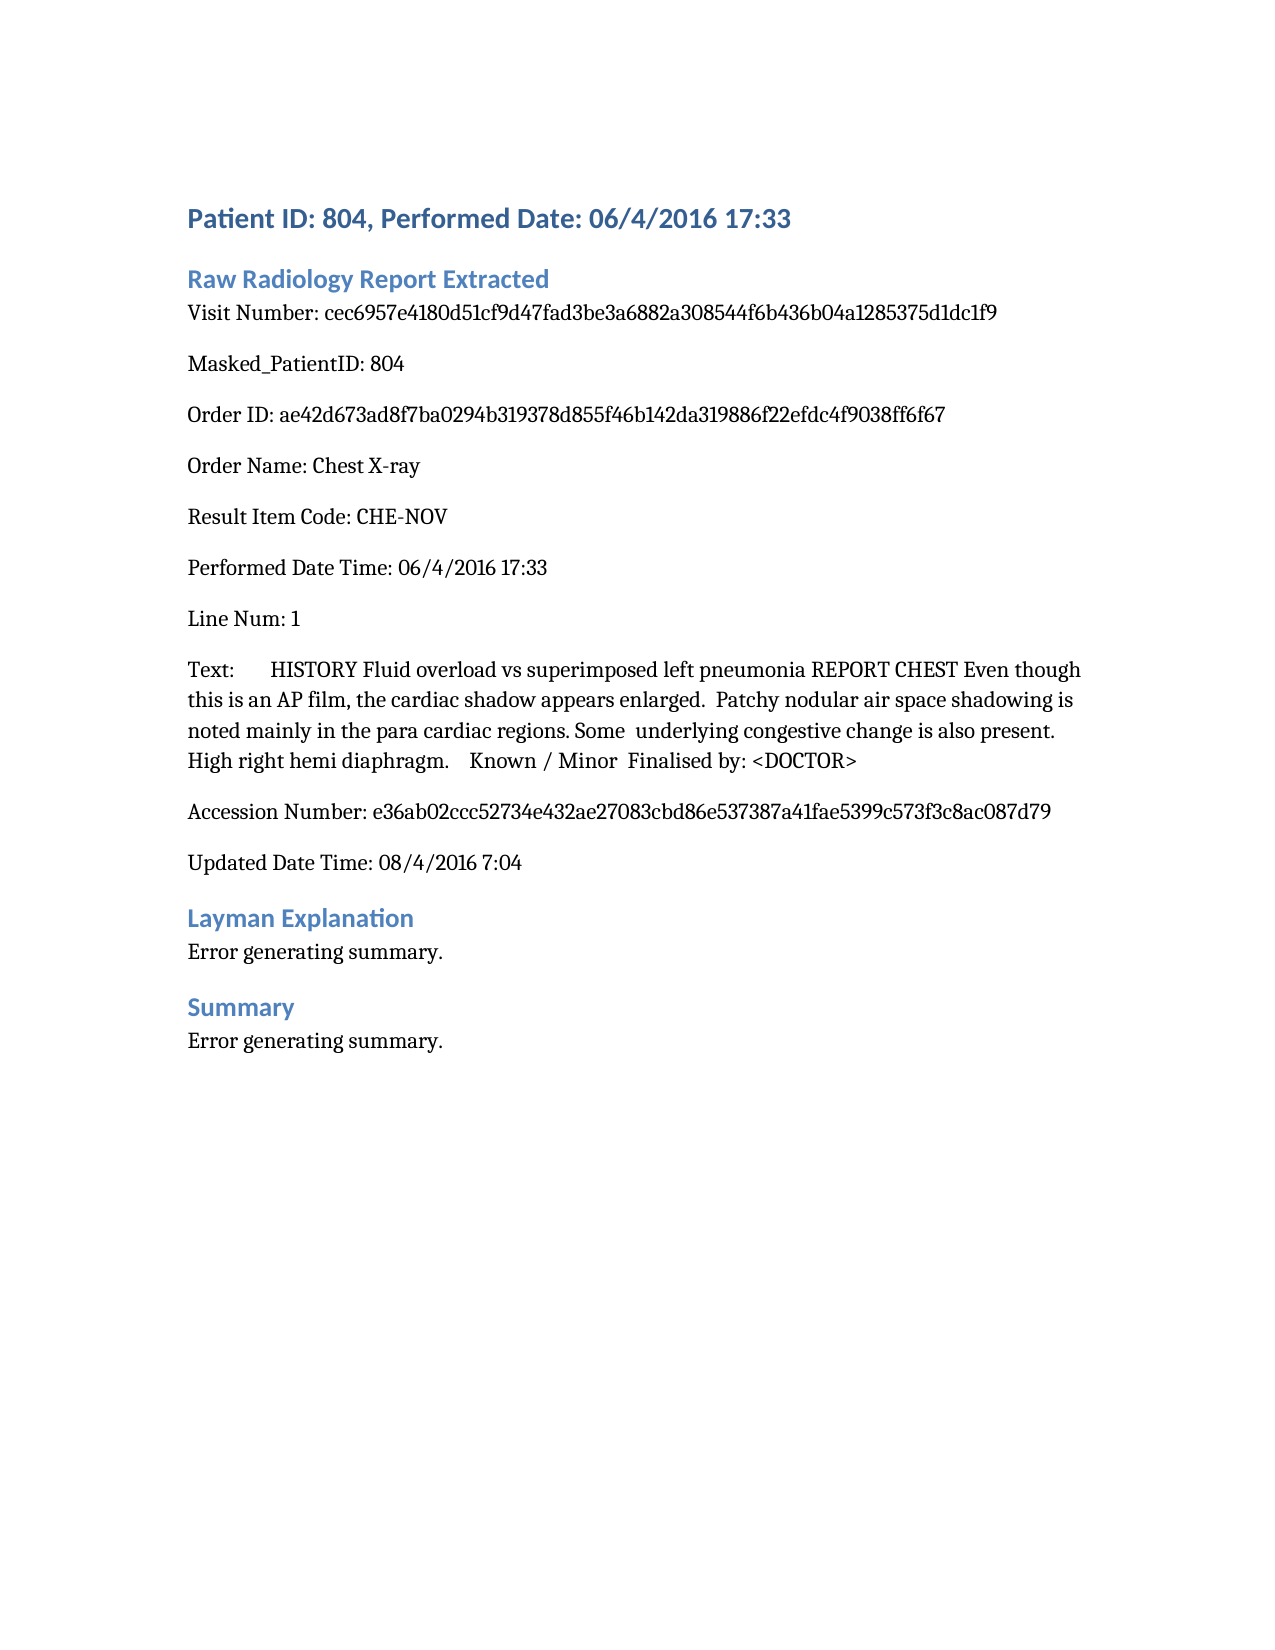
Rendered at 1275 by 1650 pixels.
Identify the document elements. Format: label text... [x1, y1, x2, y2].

text Line Num: 1 [187, 606, 1087, 632]
text Performed Date Time: 06/4/2016 17:33 [187, 555, 1087, 581]
text Order ID: ae42d673ad8f7ba0294b319378d855f46b142da319886f22efdc4f9038ff6f67 [187, 402, 1087, 428]
text Accession Number: e36ab02ccc52734e432ae27083cbd86e537387a41fae5399c573f3c8ac087d79 [187, 799, 1087, 825]
subtitle Patient ID: 804, Performed Date: 06/4/2016 17:33 [187, 200, 1087, 236]
text Error generating summary. [187, 1028, 1087, 1054]
subtitle Layman Explanation [187, 901, 1087, 934]
text Masked_PatientID: 804 [187, 351, 1087, 377]
text Order Name: Chest X-ray [187, 453, 1087, 479]
text Error generating summary. [187, 939, 1087, 965]
text Visit Number: cec6957e4180d51cf9d47fad3be3a6882a308544f6b436b04a1285375d1dc1f9 [187, 300, 1087, 326]
text Text: HISTORY Fluid overload vs superimposed left pneumonia REPORT CHEST Even though this is an AP film, the cardiac shadow appears enlarged. Patchy nodular air space shadowing is noted mainly in the para cardiac regions. Some underlying congestive change is also present. High right hemi diaphragm. Known / Minor Finalised by: <DOCTOR> [187, 657, 1087, 774]
text Updated Date Time: 08/4/2016 7:04 [187, 850, 1087, 876]
subtitle Summary [187, 990, 1087, 1023]
text Result Item Code: CHE-NOV [187, 504, 1087, 530]
subtitle Raw Radiology Report Extracted [187, 262, 1087, 295]
